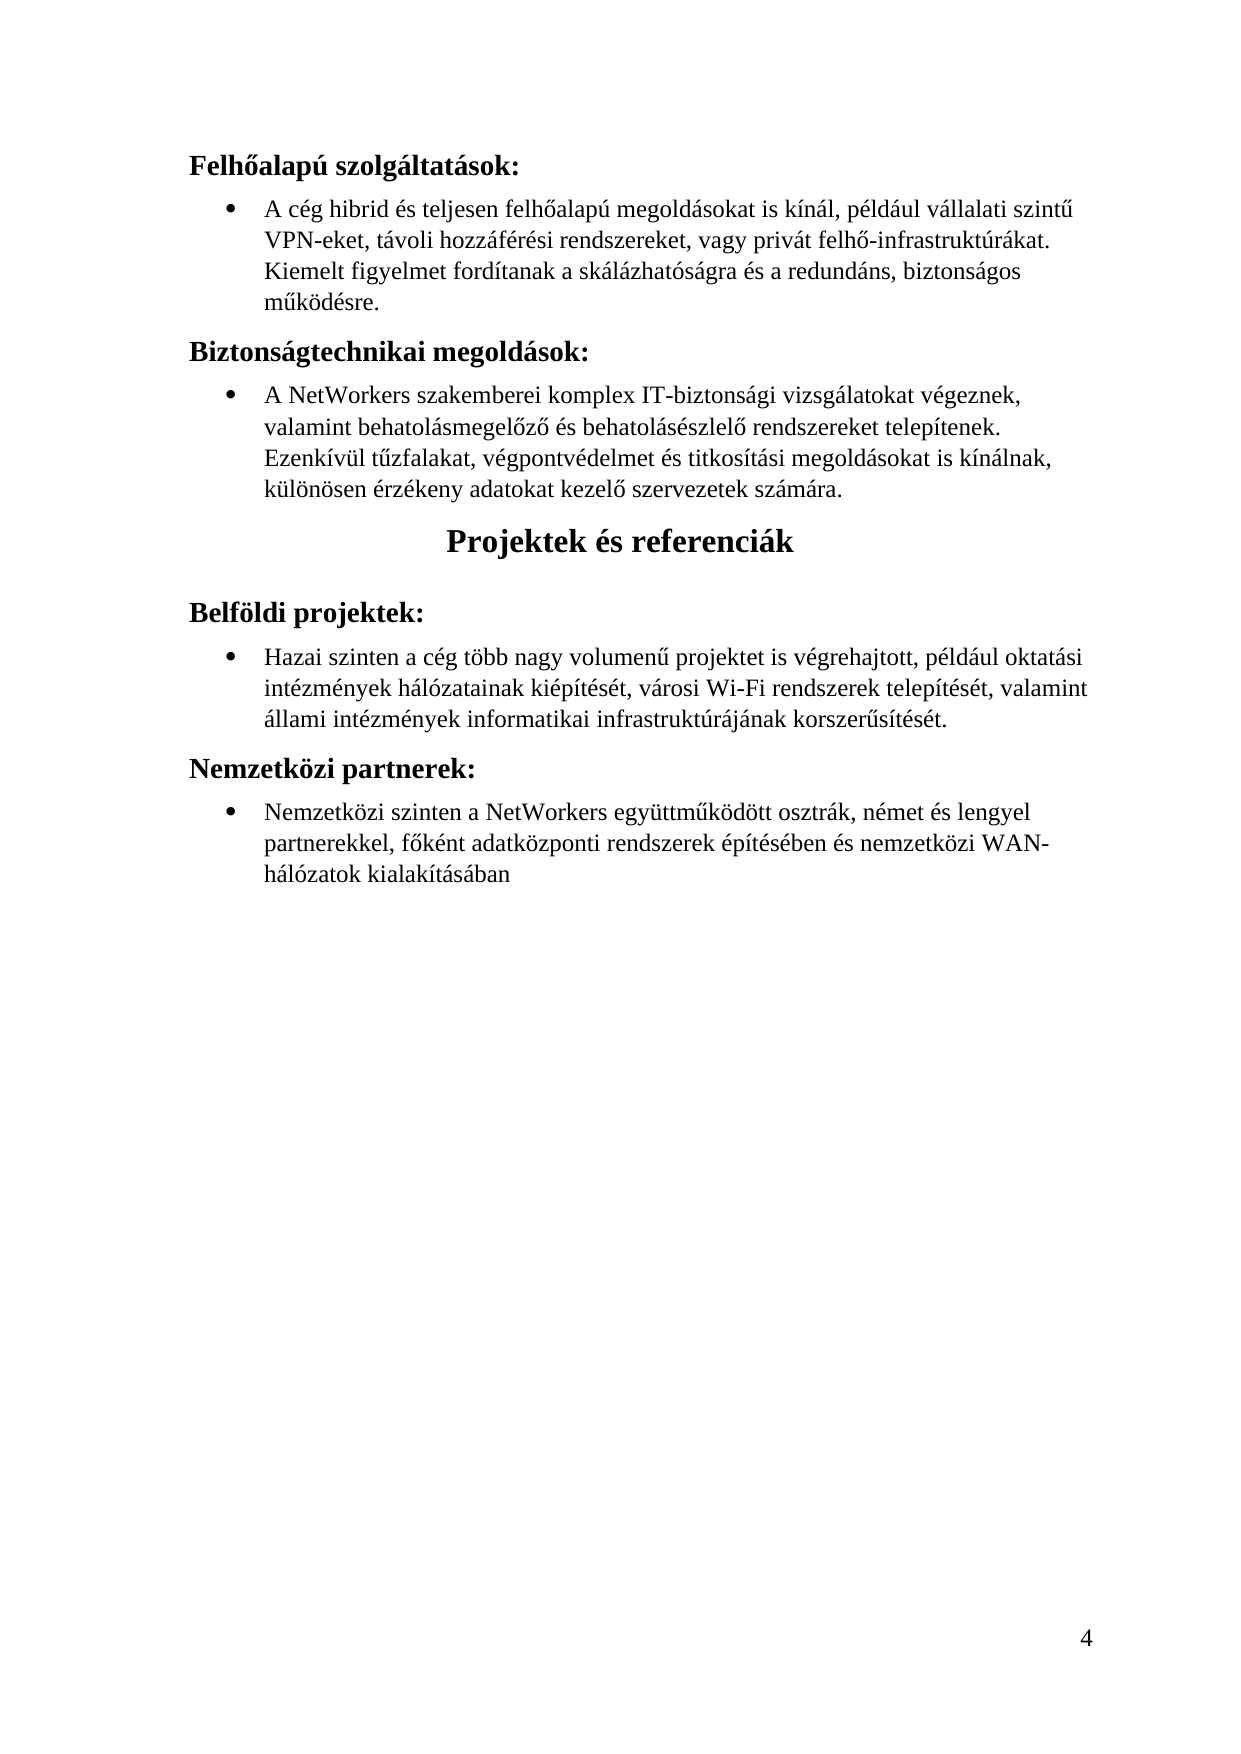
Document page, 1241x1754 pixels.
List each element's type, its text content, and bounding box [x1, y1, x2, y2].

list A cég hibrid és teljesen felhőalapú megoldásokat is kínál, például vállalati szintű VPN-eket, távoli hozzáférési rendszereket, vagy privát felhő-infrastruktúrákat. Kiemelt figyelmet fordítanak a skálázhatóságra és a redundáns, biztonságos működésre. [226, 194, 1093, 316]
list A NetWorkers szakemberei komplex IT-biztonsági vizsgálatokat végeznek, valamint behatolásmegelőző és behatolásészlelő rendszereket telepítenek. Ezenkívül tűzfalakat, végpontvédelmet és titkosítási megoldásokat is kínálnak, különösen érzékeny adatokat kezelő szervezetek számára. [226, 381, 1093, 502]
subtitle Felhőalapú szolgáltatások: [189, 148, 1093, 181]
list Nemzetközi szinten a NetWorkers együttműködött osztrák, német és lengyel partnerekkel, főként adatközponti rendszerek építésében és nemzetközi WAN-hálózatok kialakításában [226, 797, 1093, 888]
list Hazai szinten a cég több nagy volumenű projektet is végrehajtott, például oktatási intézmények hálózatainak kiépítését, városi Wi-Fi rendszerek telepítését, valamint állami intézmények informatikai infrastruktúrájának korszerűsítését. [226, 642, 1093, 732]
subtitle Biztonságtechnikai megoldások: [189, 334, 1093, 368]
text Projektek és referenciák [148, 521, 1093, 560]
subtitle Belföldi projektek: [189, 596, 1093, 629]
subtitle Nemzetközi partnerek: [189, 751, 1093, 785]
